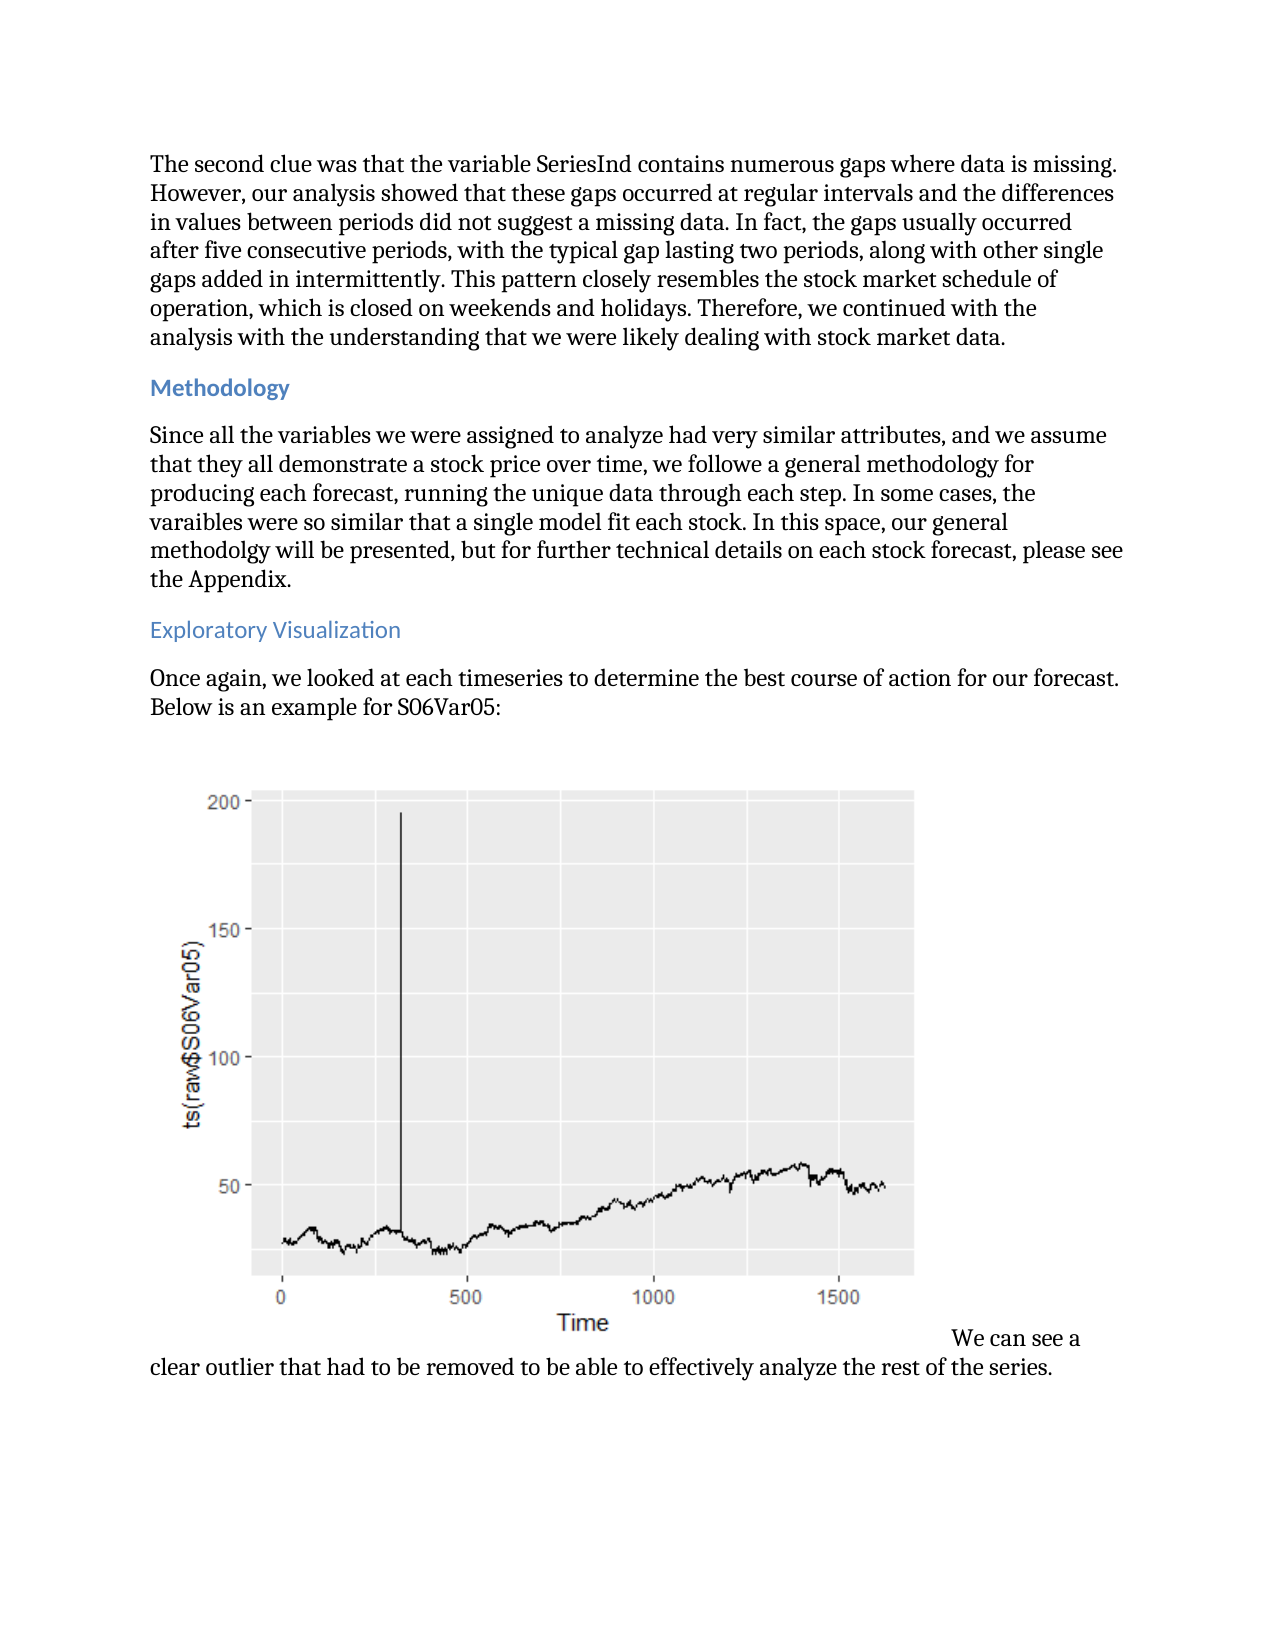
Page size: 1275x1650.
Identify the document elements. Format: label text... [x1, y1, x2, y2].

picture [168, 740, 927, 1347]
text Once again, we looked at each timeseries to determine the best course of action for our forecast. Below is an example for S06Var05: [150, 664, 1125, 721]
subtitle Methodology [150, 372, 1125, 403]
subtitle Exploratory Visualization [150, 615, 1125, 645]
text The second clue was that the variable SeriesInd contains numerous gaps where data is missing. However, our analysis showed that these gaps occurred at regular intervals and the differences in values between periods did not suggest a missing data. In fact, the gaps usually occurred after five consecutive periods, with the typical gap lasting two periods, along with other single gaps added in intermittently. This pattern closely resembles the stock market schedule of operation, which is closed on weekends and holidays. Therefore, we continued with the analysis with the understanding that we were likely dealing with stock market data. [150, 150, 1125, 351]
text Since all the variables we were assigned to analyze had very similar attributes, and we assume that they all demonstrate a stock price over time, we followe a general methodology for producing each forecast, running the unique data through each step. In some cases, the varaibles were so similar that a single model fit each stock. In this space, our general methodolgy will be presented, but for further technical details on each stock forecast, please see the Appendix. [150, 421, 1125, 594]
